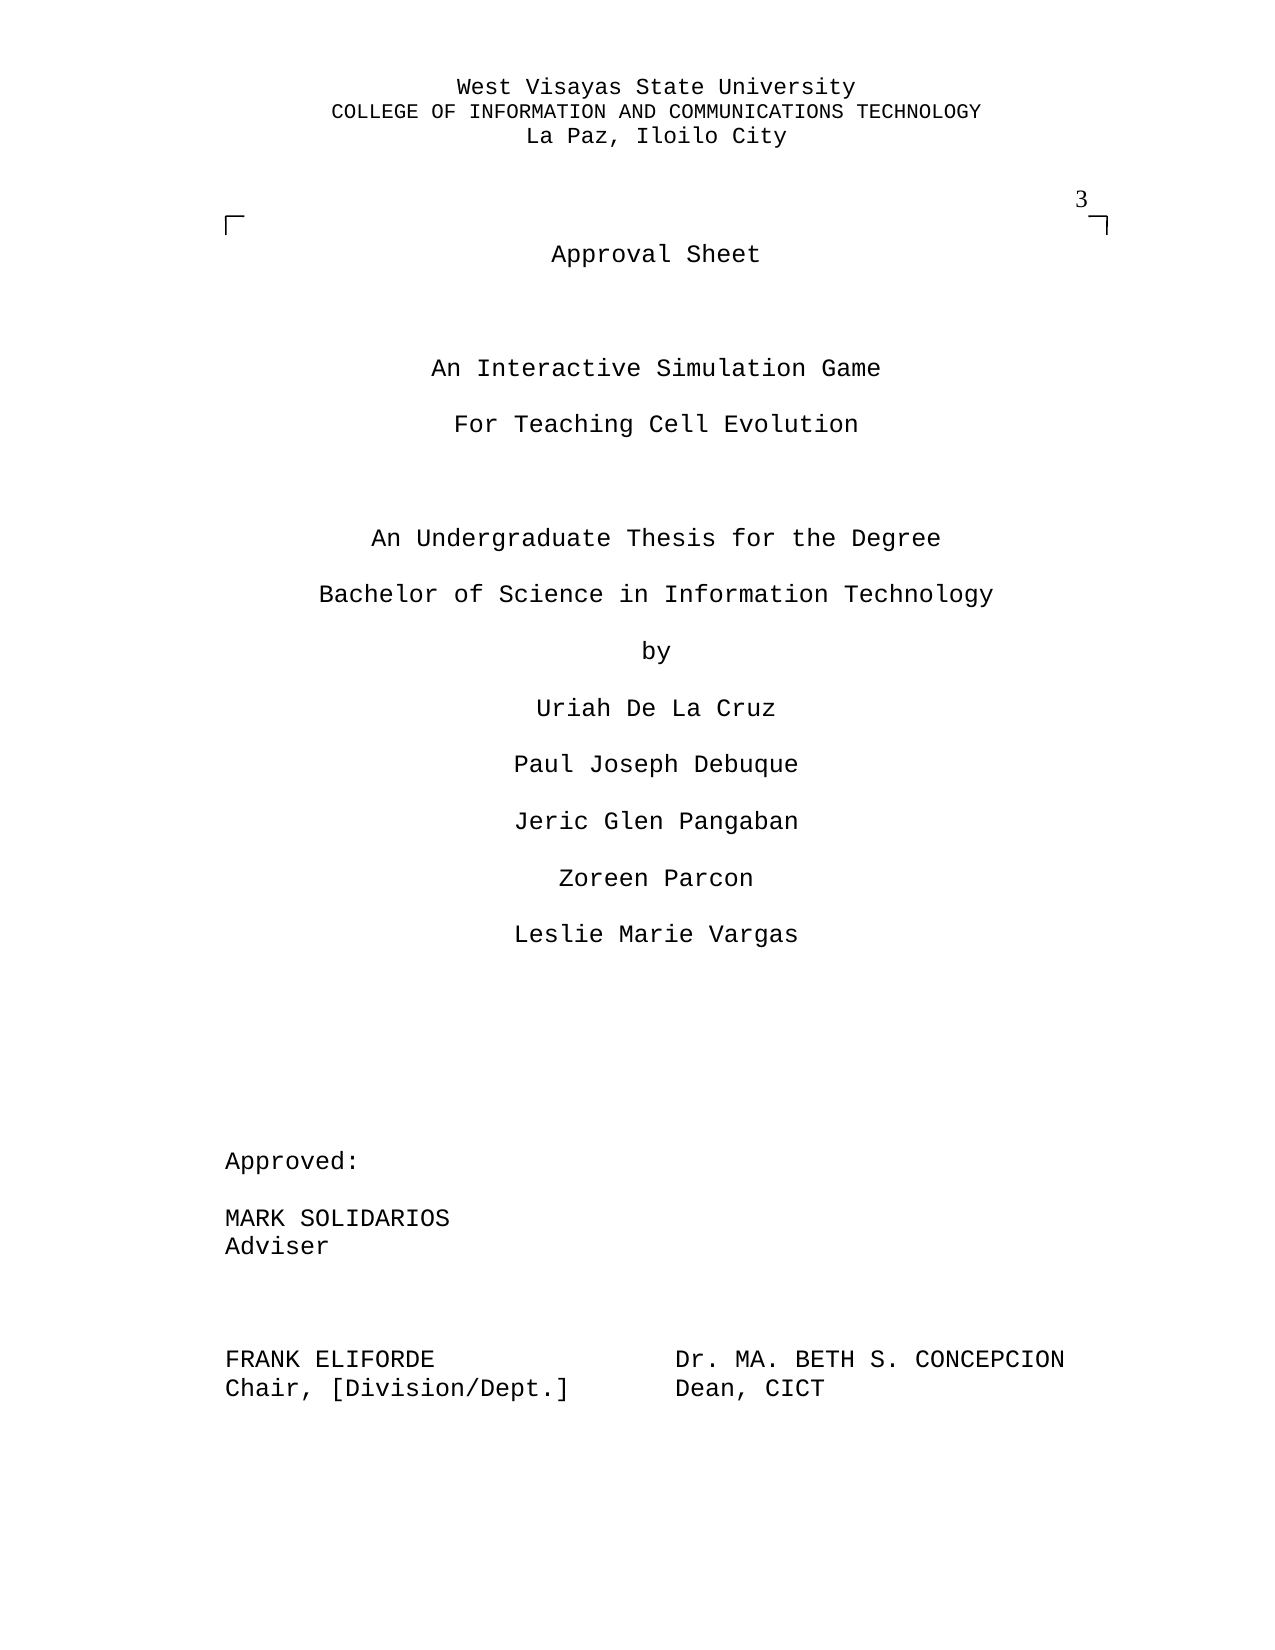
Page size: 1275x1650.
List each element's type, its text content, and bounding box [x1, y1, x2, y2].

text Paul Joseph Debuque [225, 752, 1087, 780]
text Bachelor of Science in Information Technology [225, 582, 1087, 610]
text For Teaching Cell Evolution [225, 412, 1087, 440]
text Jeric Glen Pangaban [225, 809, 1087, 837]
text by [225, 639, 1087, 667]
text Uriah De La Cruz [225, 695, 1087, 724]
text An Interactive Simulation Game [225, 355, 1087, 384]
text Chair, [Division/Dept.] Dean, CICT [225, 1375, 1087, 1404]
text Leslie Marie Vargas [225, 922, 1087, 950]
text MARK SOLIDARIOS [225, 1205, 1087, 1234]
text Zoreen Parcon [225, 865, 1087, 894]
text May 2023Approval Sheet [225, 242, 1087, 270]
text Approved: [225, 1149, 1087, 1177]
text FRANK ELIFORDE Dr. MA. BETH S. CONCEPCION [225, 1347, 1087, 1375]
text Adviser [225, 1234, 1087, 1262]
text An Undergraduate Thesis for the Degree [225, 525, 1087, 554]
